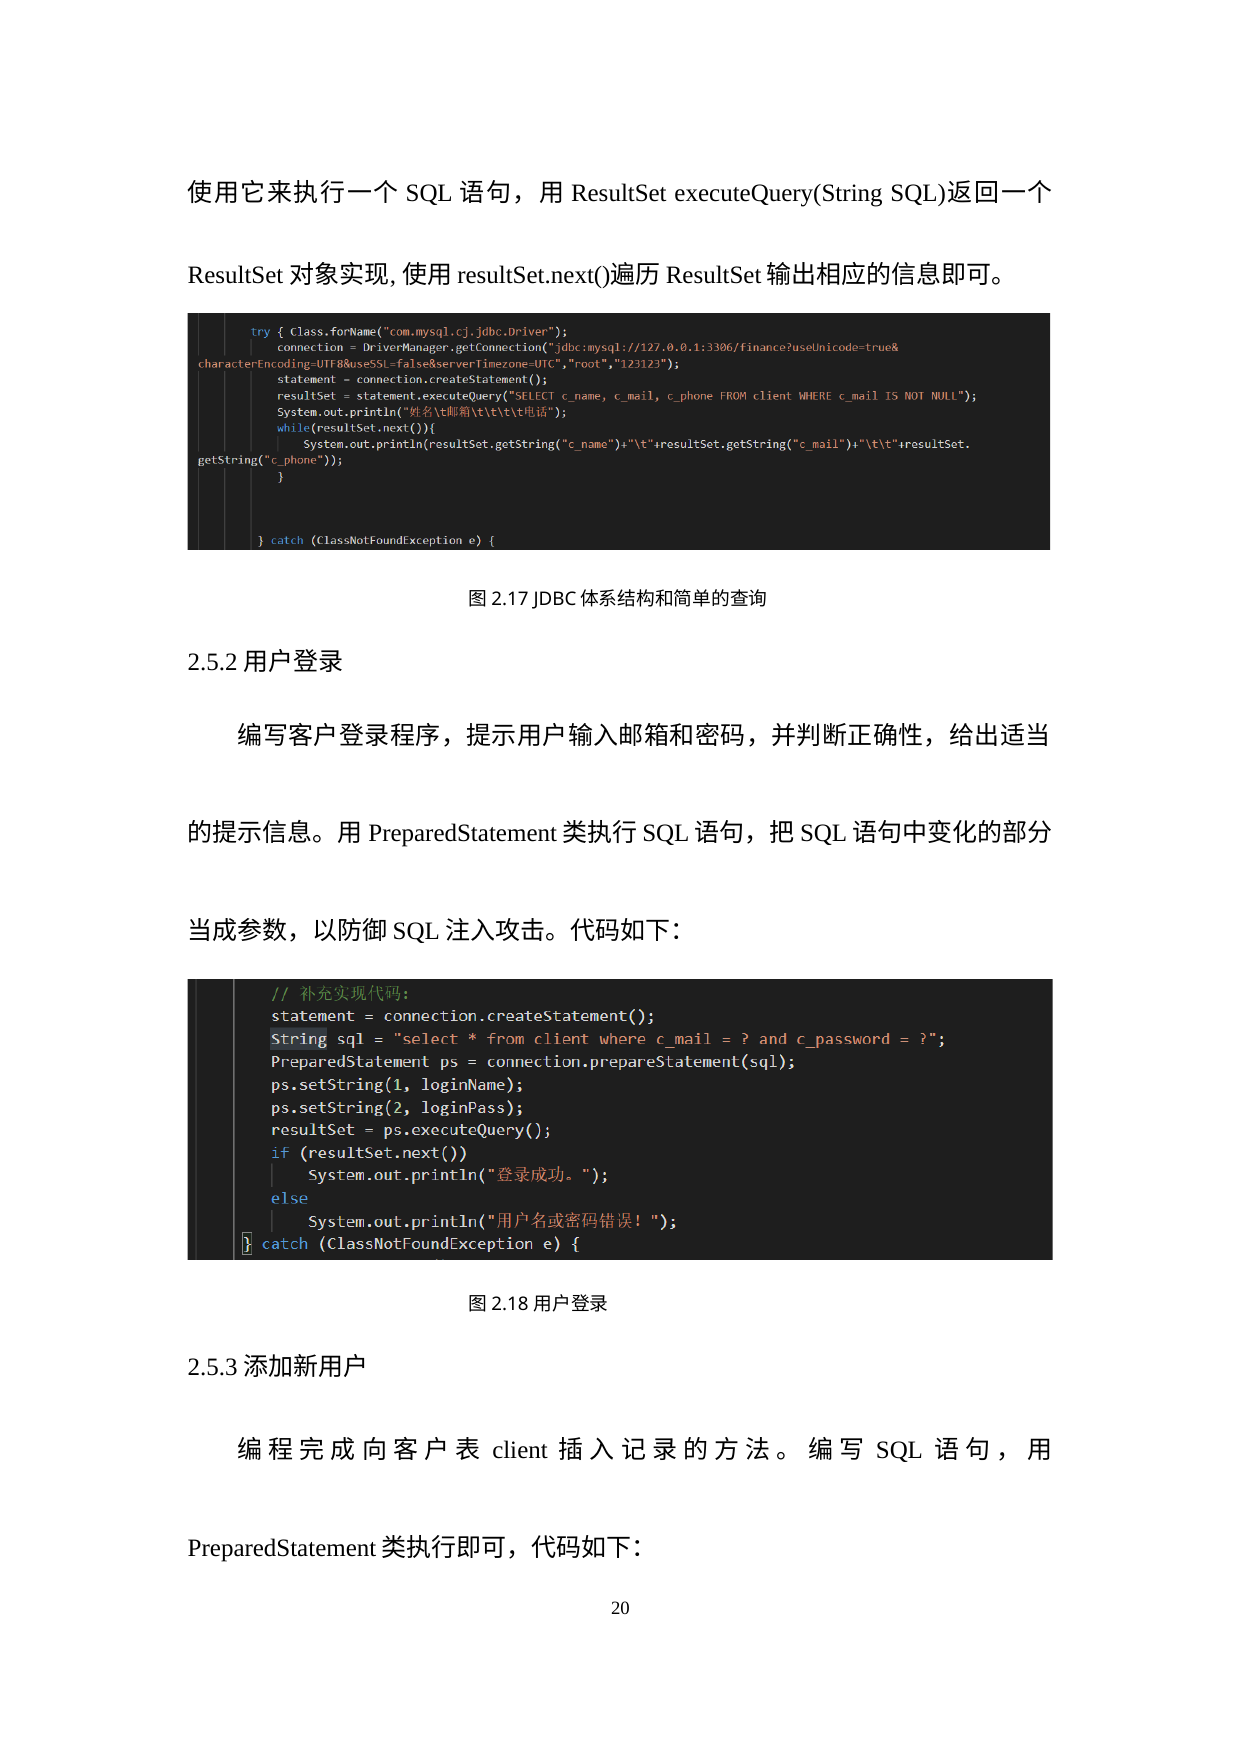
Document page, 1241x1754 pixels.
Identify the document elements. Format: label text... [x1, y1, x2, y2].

picture [187, 979, 1053, 1260]
text 编程完成向客户表client插入记录的方法。编写SQL语句，用PreparedStatement类执行即可，代码如下： [187, 1415, 1053, 1578]
picture [187, 313, 1050, 550]
text 图2.17 JDBC体系结构和简单的查询 [187, 581, 1053, 613]
text 2.5.3 添加新用户 [187, 1332, 1053, 1397]
text 2.5.2 用户登录 [187, 627, 1053, 692]
text 图2.18 用户登录 [187, 1286, 1053, 1318]
text 编写客户登录程序，提示用户输入邮箱和密码，并判断正确性，给出适当的提示信息。用PreparedStatement类执行SQL语句，把SQL语句中变化的部分当成参数，以防御SQL 注入攻击。代码如下： [187, 701, 1053, 961]
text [187, 158, 1053, 305]
